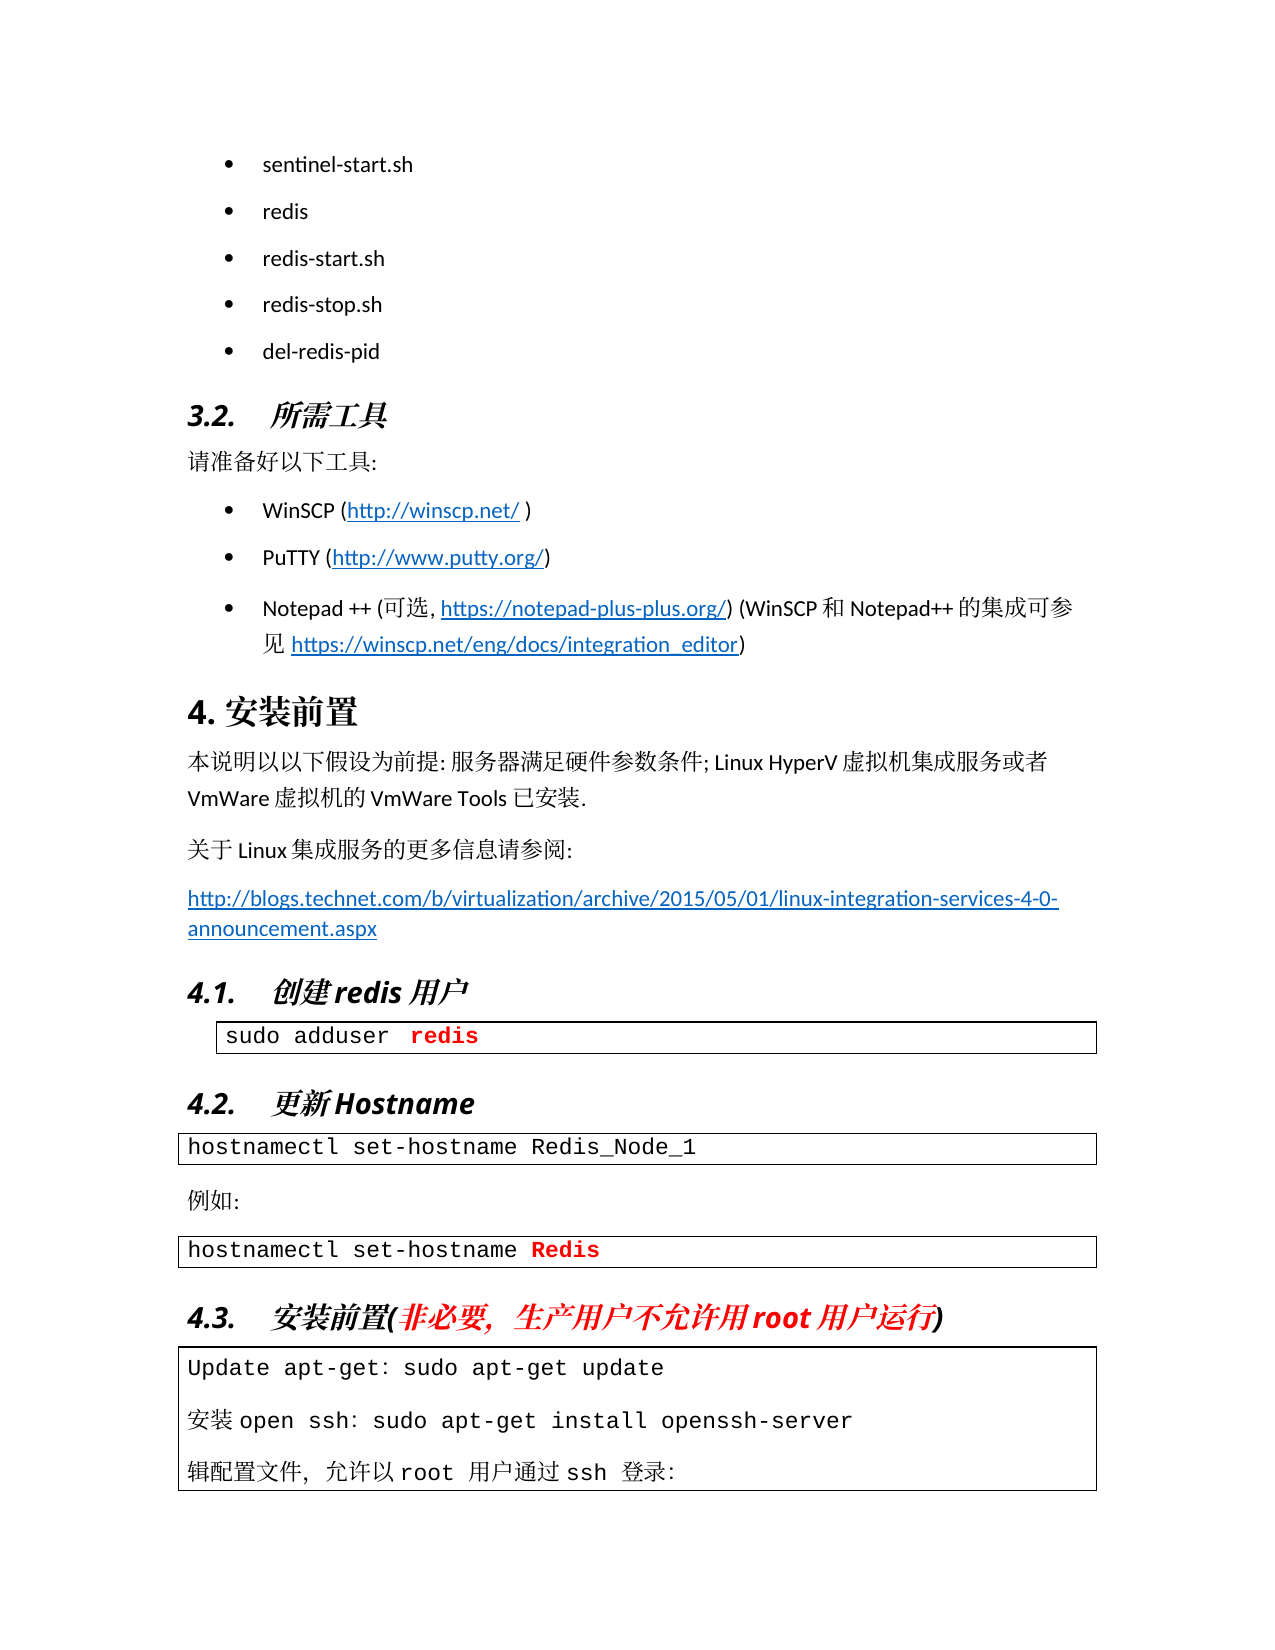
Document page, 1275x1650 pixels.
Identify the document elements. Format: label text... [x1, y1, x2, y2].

text 关于Linux集成服务的更多信息请参阅: [187, 832, 1087, 865]
text 本说明以以下假设为前提: 服务器满足硬件参数条件; Linux HyperV虚拟机集成服务或者VmWare虚拟机的VmWare Tools已安装. [187, 744, 1087, 813]
text hostnamectl set-hostname Redis_Node_1 [179, 1134, 1096, 1164]
subtitle 安装前置(非必要，生产用户不允许用root用户运行) [187, 1295, 1087, 1337]
subtitle 更新Hostname [187, 1081, 1087, 1123]
text 安装 open ssh：sudo apt-get install openssh-server [179, 1399, 1096, 1435]
text 请准备好以下工具: [187, 444, 1087, 477]
list Notepad ++ (可选, https://notepad-plus-plus.org/) (WinSCP和Notepad++ 的集成可参见 https://winscp.net/eng/docs/integration_editor) [225, 590, 1087, 659]
text Update apt-get：sudo apt-get update [179, 1348, 1096, 1383]
list redis-stop.sh [225, 291, 1087, 319]
subtitle 所需工具 [187, 393, 1087, 435]
list redis [225, 197, 1087, 225]
list WinSCP (http://winscp.net/ ) [225, 497, 1087, 524]
subtitle 创建redis用户 [187, 970, 1087, 1012]
list del-redis-pid [225, 337, 1087, 366]
text 辑配置文件，允许以 root 用户通过 ssh 登录： [179, 1451, 1096, 1490]
list sentinel-start.sh [225, 150, 1087, 178]
text hostnamectl set-hostname Redis [179, 1237, 1096, 1267]
list PuTTY (http://www.putty.org/) [225, 543, 1087, 571]
list redis-start.sh [225, 244, 1087, 272]
subtitle 安装前置 [187, 686, 1087, 734]
text sudo adduser redis [217, 1023, 1096, 1053]
text http://blogs.technet.com/b/virtualization/archive/2015/05/01/linux-integration-services-4-0-announcement.aspx [187, 884, 1087, 943]
text 例如: [187, 1183, 1087, 1216]
